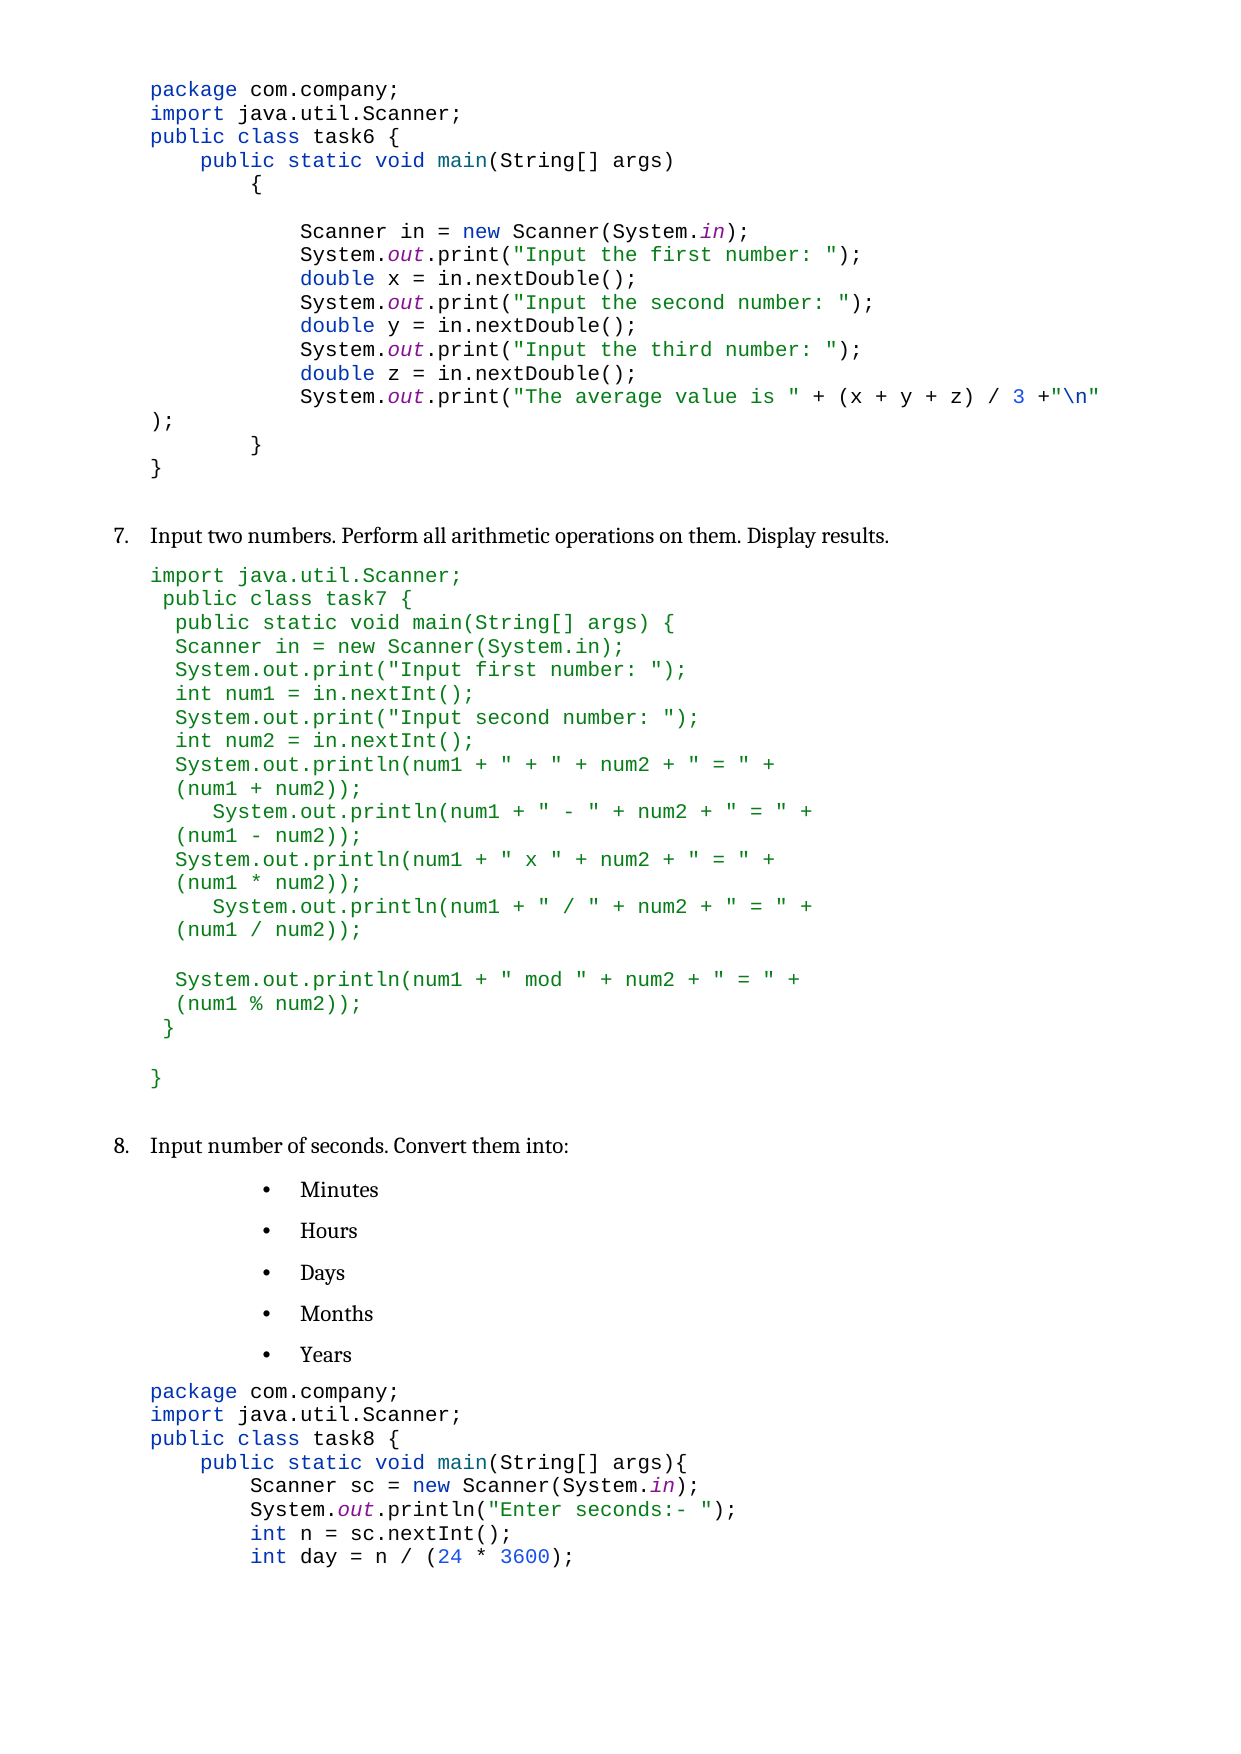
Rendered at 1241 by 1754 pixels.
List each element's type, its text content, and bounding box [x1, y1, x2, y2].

list package com.company; import java.util.Scanner; public class task6 { public static void main(String[] args) { Scanner in = new Scanner(System.in); System.out.print("Input the first number: "); double x = in.nextDouble(); System.out.print("Input the second number: "); double y = in.nextDouble(); System.out.print("Input the third number: "); double z = in.nextDouble(); System.out.print("The average value is " + (x + y + z) / 3 +"\n" ); } } [150, 79, 1125, 481]
list (num1 * num2)); [150, 872, 1125, 896]
list (num1 - num2)); [150, 825, 1125, 848]
list System.out.println(num1 + " mod " + num2 + " = " + [150, 969, 1125, 993]
list Days [262, 1258, 1125, 1286]
list int num2 = in.nextInt(); [150, 730, 1125, 754]
list int num1 = in.nextInt(); [150, 683, 1125, 707]
list Input two numbers. Perform all arithmetic operations on them. Display results. [113, 522, 1125, 549]
list } [150, 1017, 1125, 1040]
list } [150, 1067, 1125, 1090]
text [150, 1381, 1125, 1570]
list Years [262, 1341, 1125, 1368]
list Months [262, 1300, 1125, 1327]
list public class task7 { [150, 588, 1125, 612]
list (num1 / num2)); [150, 919, 1125, 943]
list Input number of seconds. Convert them into: [113, 1133, 1125, 1159]
list System.out.println(num1 + " / " + num2 + " = " + [150, 896, 1125, 919]
list System.out.print("Input first number: "); [150, 659, 1125, 683]
list (num1 % num2)); [150, 993, 1125, 1017]
list System.out.println(num1 + " x " + num2 + " = " + [150, 848, 1125, 872]
list (num1 + num2)); [150, 778, 1125, 801]
list Hours [262, 1217, 1125, 1244]
list System.out.println(num1 + " + " + num2 + " = " + [150, 754, 1125, 778]
list public static void main(String[] args) { [150, 612, 1125, 636]
list System.out.print("Input second number: "); [150, 707, 1125, 730]
list Scanner in = new Scanner(System.in); [150, 636, 1125, 659]
list Minutes [262, 1176, 1125, 1203]
list System.out.println(num1 + " - " + num2 + " = " + [150, 801, 1125, 825]
list import java.util.Scanner; [150, 565, 1125, 588]
